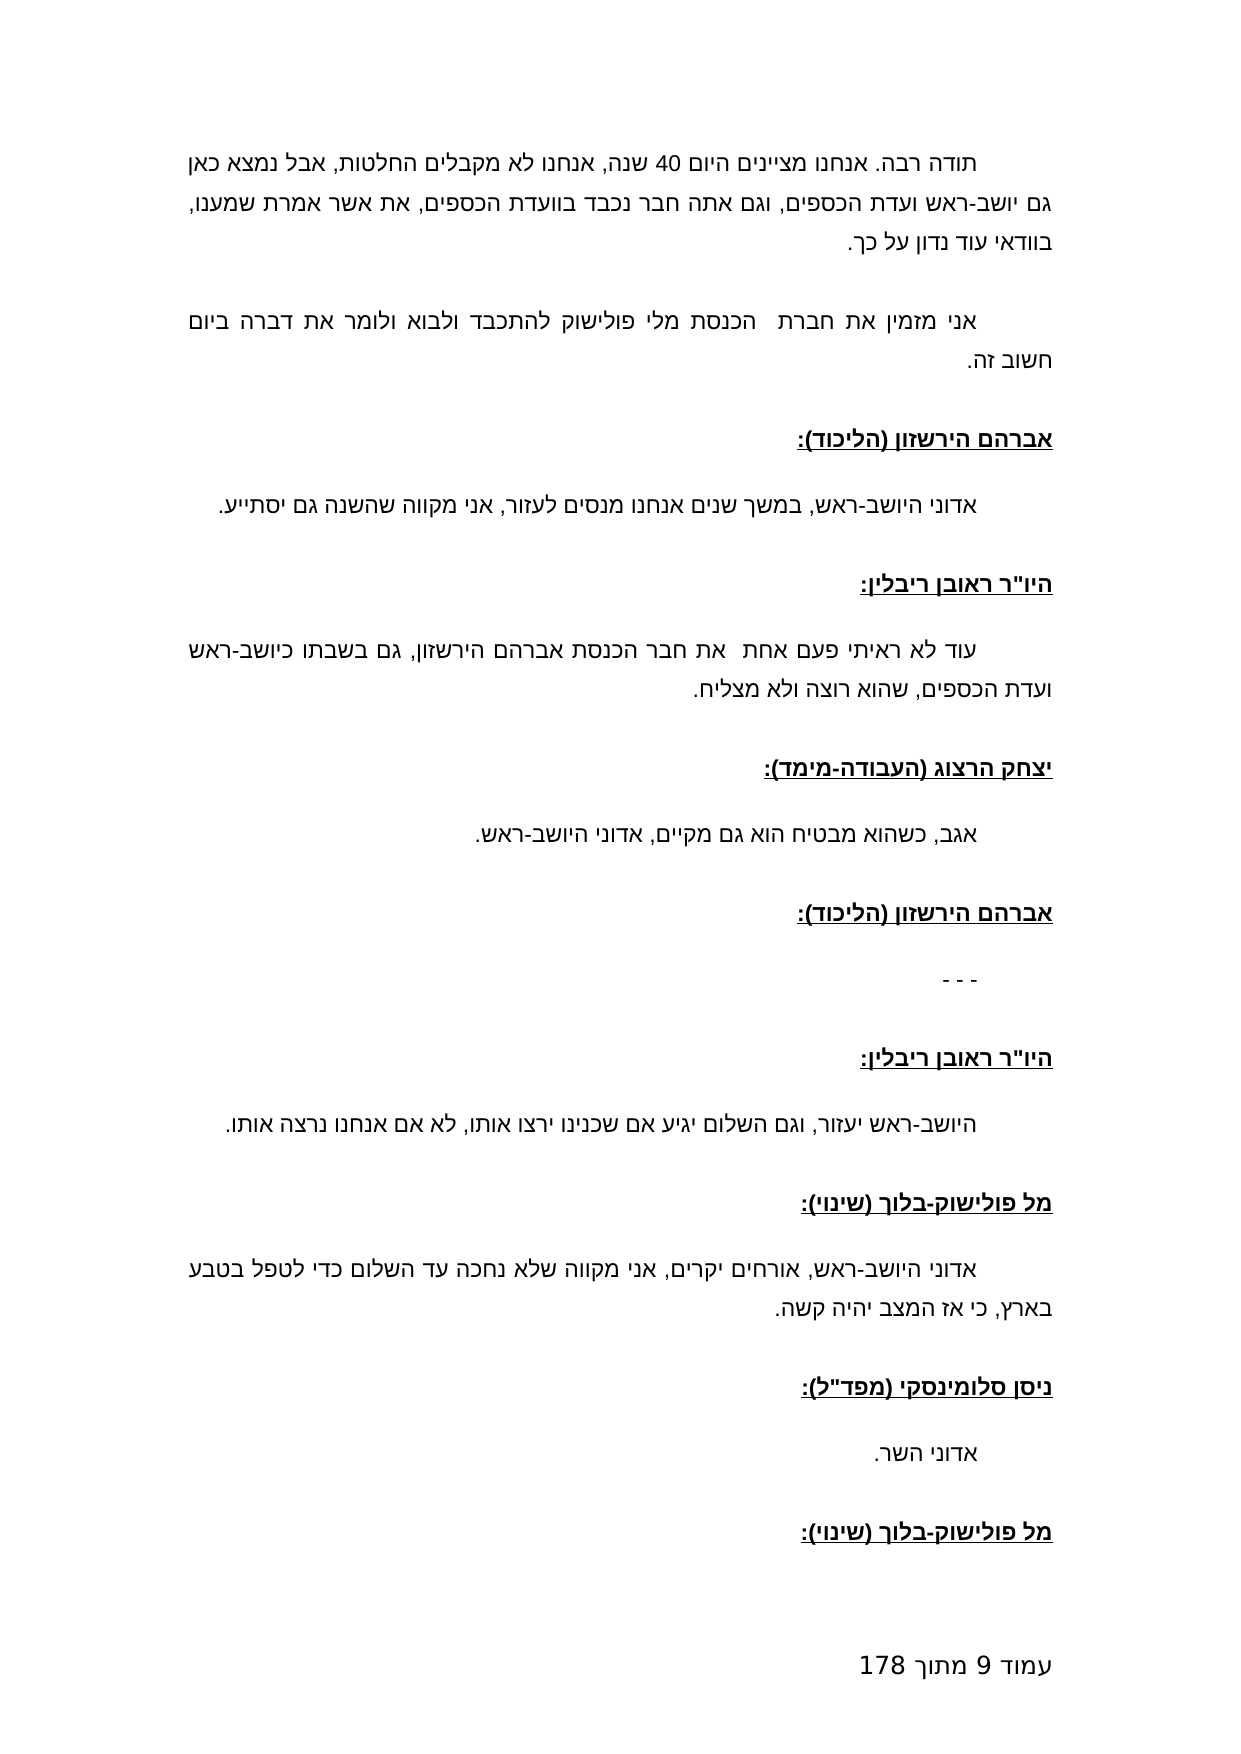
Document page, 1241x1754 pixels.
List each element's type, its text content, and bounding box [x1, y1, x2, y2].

text היושב-ראש יעזור, וגם השלום יגיע אם שכנינו ירצו אותו, לא אם אנחנו נרצה אותו. [187, 1111, 1053, 1137]
text יצחק הרצוג (העבודה-מימד): [187, 755, 1053, 782]
text אגב, כשהוא מבטיח הוא גם מקיים, אדוני היושב-ראש. [187, 821, 1053, 848]
text היו"ר ראובן ריבלין: [187, 1045, 1053, 1071]
text היו"ר ראובן ריבלין: [187, 571, 1053, 597]
text אדוני היושב-ראש, במשך שנים אנחנו מנסים לעזור, אני מקווה שהשנה גם יסתייע. [187, 492, 1053, 518]
text תודה רבה. אנחנו מציינים היום 40 שנה, אנחנו לא מקבלים החלטות, אבל נמצא כאן גם יושב-ראש ועדת הכספים, וגם אתה חבר נכבד בוועדת הכספים, את אשר אמרת שמענו, בוודאי עוד נדון על כך. [187, 150, 1053, 255]
text עוד לא ראיתי פעם אחת את חבר הכנסת אברהם הירשזון, גם בשבתו כיושב-ראש ועדת הכספים, שהוא רוצה ולא מצליח. [187, 637, 1053, 703]
text אדוני היושב-ראש, אורחים יקרים, אני מקווה שלא נחכה עד השלום כדי לטפל בטבע בארץ, כי אז המצב יהיה קשה. [187, 1256, 1053, 1321]
text מל פולישוק-בלוך (שינוי): [187, 1519, 1053, 1545]
text ניסן סלומינסקי (מפד"ל): [187, 1374, 1053, 1400]
text מל פולישוק-בלוך (שינוי): [187, 1190, 1053, 1216]
text אברהם הירשזון (הליכוד): [187, 900, 1053, 927]
text אני מזמין את חברת הכנסת מלי פולישוק להתכבד ולבוא ולומר את דברה ביום חשוב זה. [187, 308, 1053, 374]
text - - - [187, 966, 1053, 992]
text אברהם הירשזון (הליכוד): [187, 426, 1053, 453]
text אדוני השר. [187, 1440, 1053, 1466]
